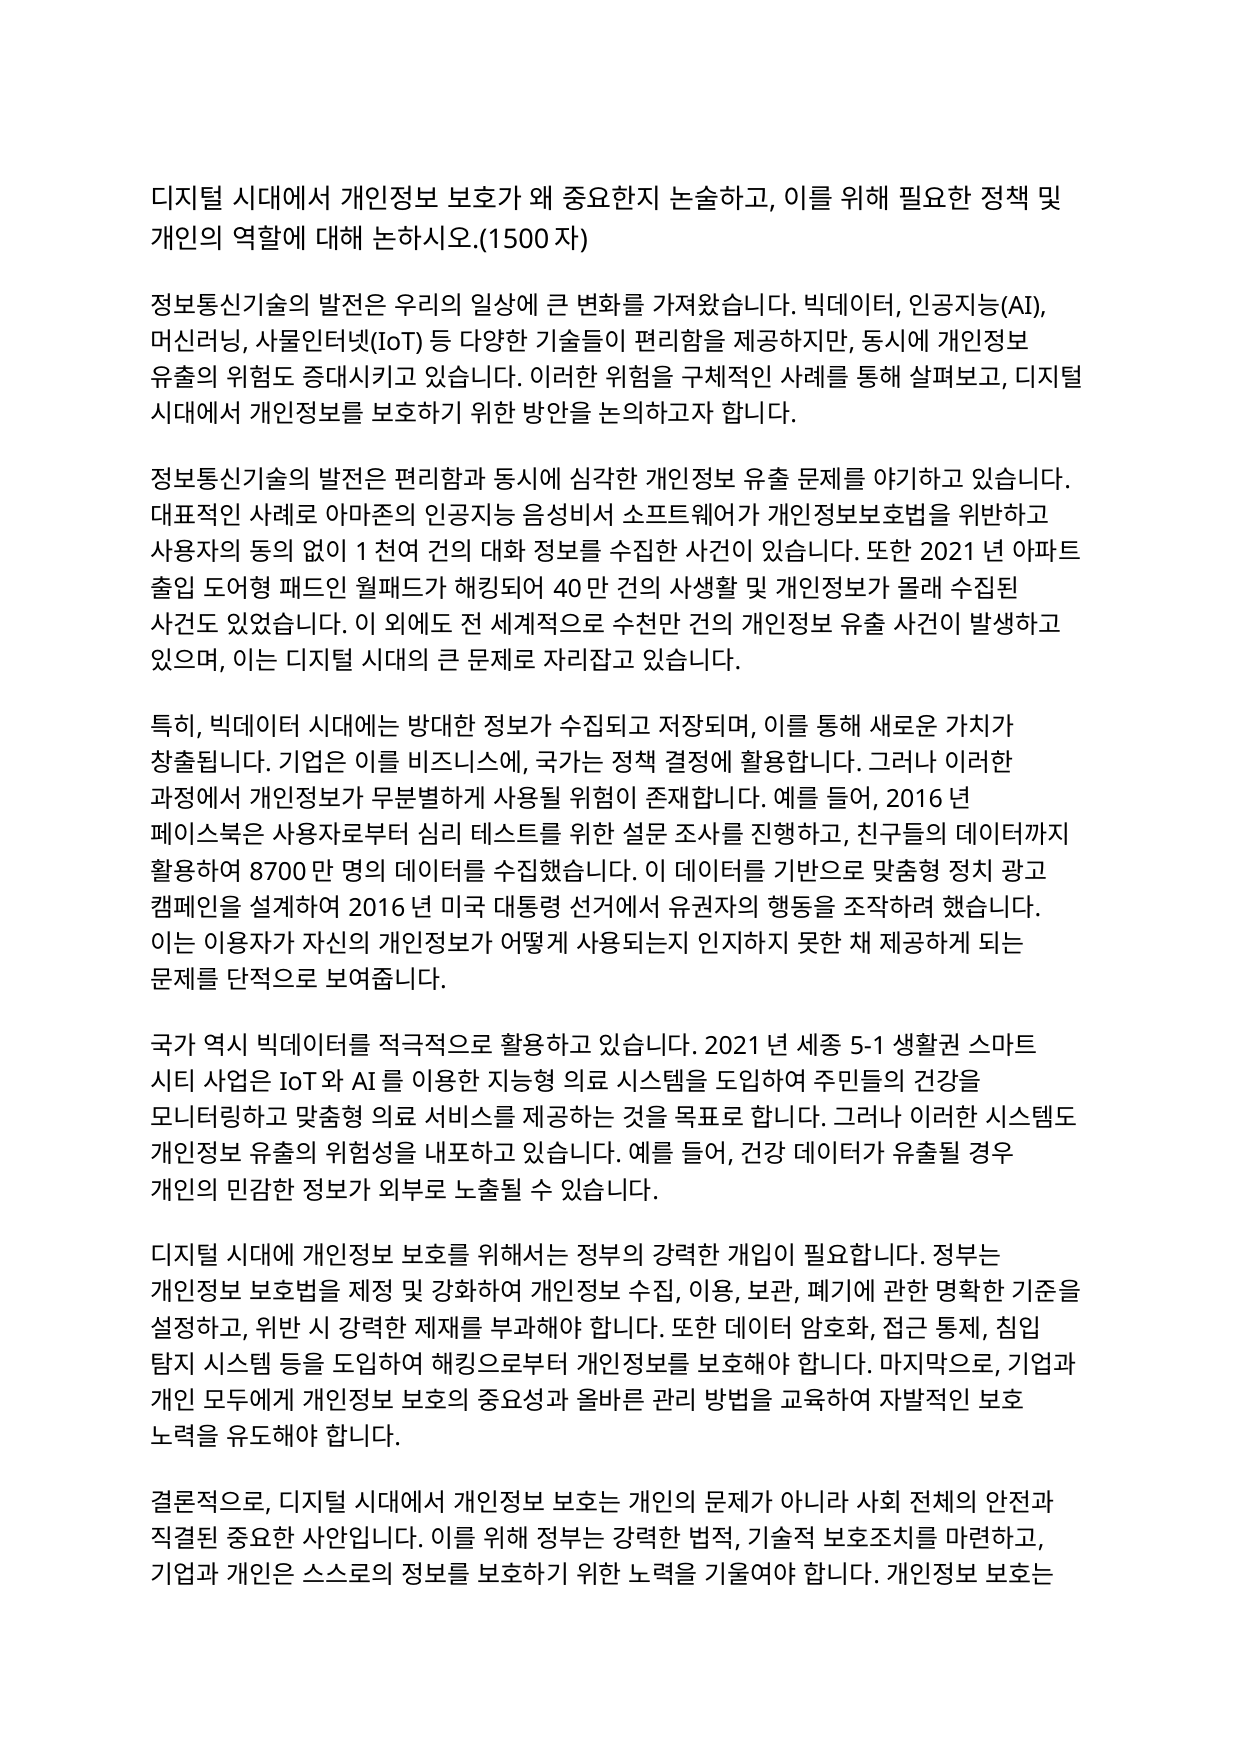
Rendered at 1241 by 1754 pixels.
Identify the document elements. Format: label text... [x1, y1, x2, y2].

text 특히, 빅데이터 시대에는 방대한 정보가 수집되고 저장되며, 이를 통해 새로운 가치가 창출됩니다. 기업은 이를 비즈니스에, 국가는 정책 결정에 활용합니다. 그러나 이러한 과정에서 개인정보가 무분별하게 사용될 위험이 존재합니다. 예를 들어, 2016년 페이스북은 사용자로부터 심리 테스트를 위한 설문 조사를 진행하고, 친구들의 데이터까지 활용하여 8700만 명의 데이터를 수집했습니다. 이 데이터를 기반으로 맞춤형 정치 광고 캠페인을 설계하여 2016년 미국 대통령 선거에서 유권자의 행동을 조작하려 했습니다. 이는 이용자가 자신의 개인정보가 어떻게 사용되는지 인지하지 못한 채 제공하게 되는 문제를 단적으로 보여줍니다. [150, 706, 1090, 996]
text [150, 1482, 1090, 1591]
text 정보통신기술의 발전은 우리의 일상에 큰 변화를 가져왔습니다. 빅데이터, 인공지능(AI), 머신러닝, 사물인터넷(IoT) 등 다양한 기술들이 편리함을 제공하지만, 동시에 개인정보 유출의 위험도 증대시키고 있습니다. 이러한 위험을 구체적인 사례를 통해 살펴보고, 디지털 시대에서 개인정보를 보호하기 위한 방안을 논의하고자 합니다. [150, 285, 1090, 430]
text 정보통신기술의 발전은 편리함과 동시에 심각한 개인정보 유출 문제를 야기하고 있습니다. 대표적인 사례로 아마존의 인공지능 음성비서 소프트웨어가 개인정보보호법을 위반하고 사용자의 동의 없이 1천여 건의 대화 정보를 수집한 사건이 있습니다. 또한 2021년 아파트 출입 도어형 패드인 월패드가 해킹되어 40만 건의 사생활 및 개인정보가 몰래 수집된 사건도 있었습니다. 이 외에도 전 세계적으로 수천만 건의 개인정보 유출 사건이 발생하고 있으며, 이는 디지털 시대의 큰 문제로 자리잡고 있습니다. [150, 459, 1090, 677]
text 국가 역시 빅데이터를 적극적으로 활용하고 있습니다. 2021년 세종 5-1 생활권 스마트 시티 사업은 IoT와 AI를 이용한 지능형 의료 시스템을 도입하여 주민들의 건강을 모니터링하고 맞춤형 의료 서비스를 제공하는 것을 목표로 합니다. 그러나 이러한 시스템도 개인정보 유출의 위험성을 내포하고 있습니다. 예를 들어, 건강 데이터가 유출될 경우 개인의 민감한 정보가 외부로 노출될 수 있습니다. [150, 1025, 1090, 1206]
text 디지털 시대에 개인정보 보호를 위해서는 정부의 강력한 개입이 필요합니다. 정부는 개인정보 보호법을 제정 및 강화하여 개인정보 수집, 이용, 보관, 폐기에 관한 명확한 기준을 설정하고, 위반 시 강력한 제재를 부과해야 합니다. 또한 데이터 암호화, 접근 통제, 침입 탐지 시스템 등을 도입하여 해킹으로부터 개인정보를 보호해야 합니다. 마지막으로, 기업과 개인 모두에게 개인정보 보호의 중요성과 올바른 관리 방법을 교육하여 자발적인 보호 노력을 유도해야 합니다. [150, 1236, 1090, 1453]
text 디지털 시대에서 개인정보 보호가 왜 중요한지 논술하고, 이를 위해 필요한 정책 및 개인의 역할에 대해 논하시오.(1500자) [150, 177, 1090, 256]
